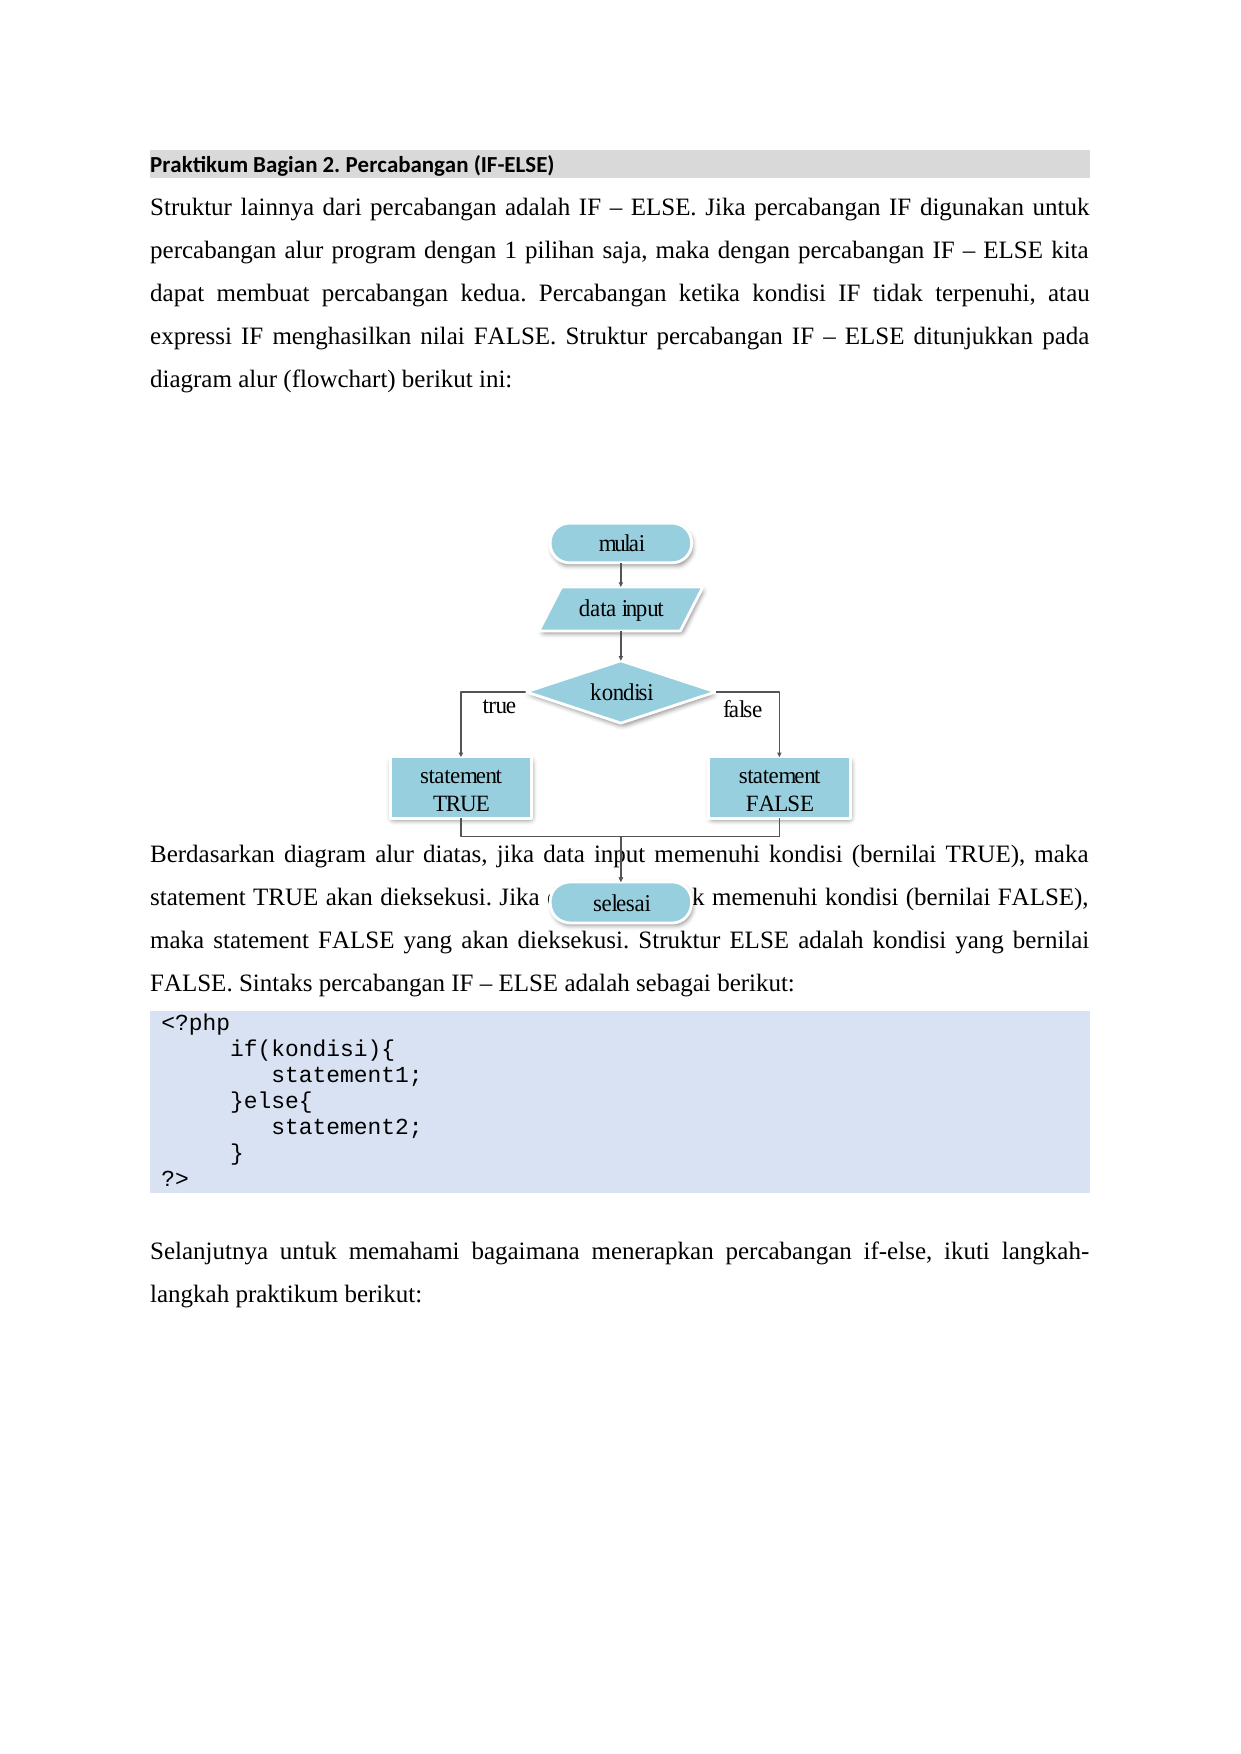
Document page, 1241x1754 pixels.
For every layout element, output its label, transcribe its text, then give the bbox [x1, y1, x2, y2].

text Struktur lainnya dari percabangan adalah IF – ELSE. Jika percabangan IF digunakan untuk percabangan alur program dengan 1 pilihan saja, maka dengan percabangan IF – ELSE kita dapat membuat percabangan kedua. Percabangan ketika kondisi IF tidak terpenuhi, atau expressi IF menghasilkan nilai FALSE. Struktur percabangan IF – ELSE ditunjukkan pada diagram alur (flowchart) berikut ini: [150, 192, 1090, 393]
table_header <?php if(kondisi){ statement1; }else{ statement2; } ?> [150, 1011, 1090, 1193]
text Selanjutnya untuk memahami bagaimana menerapkan percabangan if-else, ikuti langkah-langkah praktikum berikut: [150, 1236, 1090, 1308]
text Praktikum Bagian 2. Percabangan (IF-ELSE) [150, 150, 1090, 178]
text Berdasarkan diagram alur diatas, jika data input memenuhi kondisi (bernilai TRUE), maka statement TRUE akan dieksekusi. Jika data input tidak memenuhi kondisi (bernilai FALSE), maka statement FALSE yang akan dieksekusi. Struktur ELSE adalah kondisi yang bernilai FALSE. Sintaks percabangan IF – ELSE adalah sebagai berikut: [150, 839, 1090, 997]
